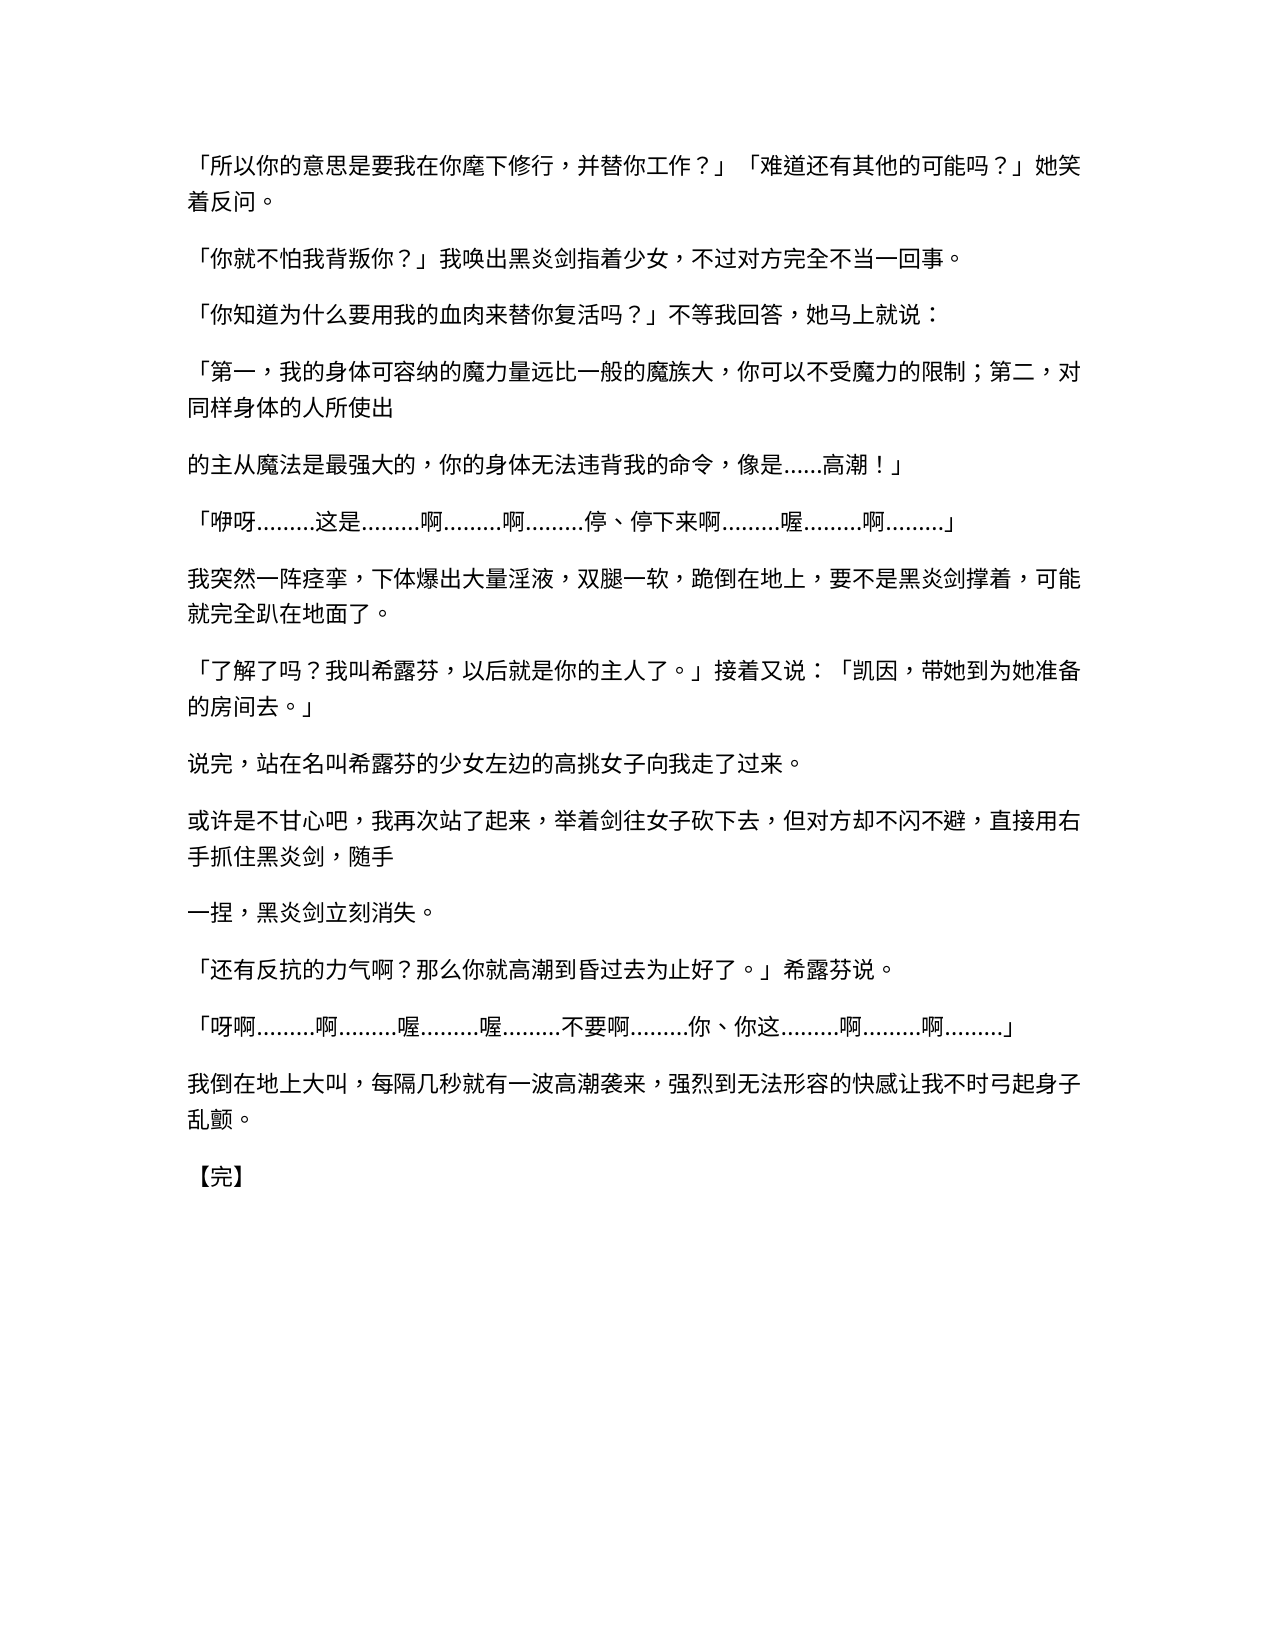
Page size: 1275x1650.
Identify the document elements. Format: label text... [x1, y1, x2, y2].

text 「了解了吗？我叫希露芬，以后就是你的主人了。」接着又说：「凯因，带她到为她准备的房间去。」 [187, 655, 1087, 722]
text 或许是不甘心吧，我再次站了起来，举着剑往女子砍下去，但对方却不闪不避，直接用右手抓住黑炎剑，随手 [187, 805, 1087, 872]
text 「咿呀………这是………啊………啊………停、停下来啊………喔………啊………」 [187, 506, 1087, 537]
text 我突然一阵痉挛，下体爆出大量淫液，双腿一软，跪倒在地上，要不是黑炎剑撑着，可能就完全趴在地面了。 [187, 562, 1087, 630]
text 「你知道为什么要用我的血肉来替你复活吗？」不等我回答，她马上就说： [187, 299, 1087, 331]
text 我倒在地上大叫，每隔几秒就有一波高潮袭来，强烈到无法形容的快感让我不时弓起身子乱颤。 [187, 1068, 1087, 1135]
text 「还有反抗的力气啊？那么你就高潮到昏过去为止好了。」希露芬说。 [187, 954, 1087, 985]
text 的主从魔法是最强大的，你的身体无法违背我的命令，像是……高潮！」 [187, 449, 1087, 480]
text 「所以你的意思是要我在你麾下修行，并替你工作？」「难道还有其他的可能吗？」她笑着反问。 [187, 150, 1087, 217]
text 一捏，黑炎剑立刻消失。 [187, 897, 1087, 929]
text 说完，站在名叫希露芬的少女左边的高挑女子向我走了过来。 [187, 748, 1087, 779]
text 【完】 [187, 1160, 1087, 1192]
text 「第一，我的身体可容纳的魔力量远比一般的魔族大，你可以不受魔力的限制；第二，对同样身体的人所使出 [187, 356, 1087, 423]
text 「你就不怕我背叛你？」我唤出黑炎剑指着少女，不过对方完全不当一回事。 [187, 243, 1087, 274]
text 「呀啊………啊………喔………喔………不要啊………你、你这………啊………啊………」 [187, 1011, 1087, 1042]
